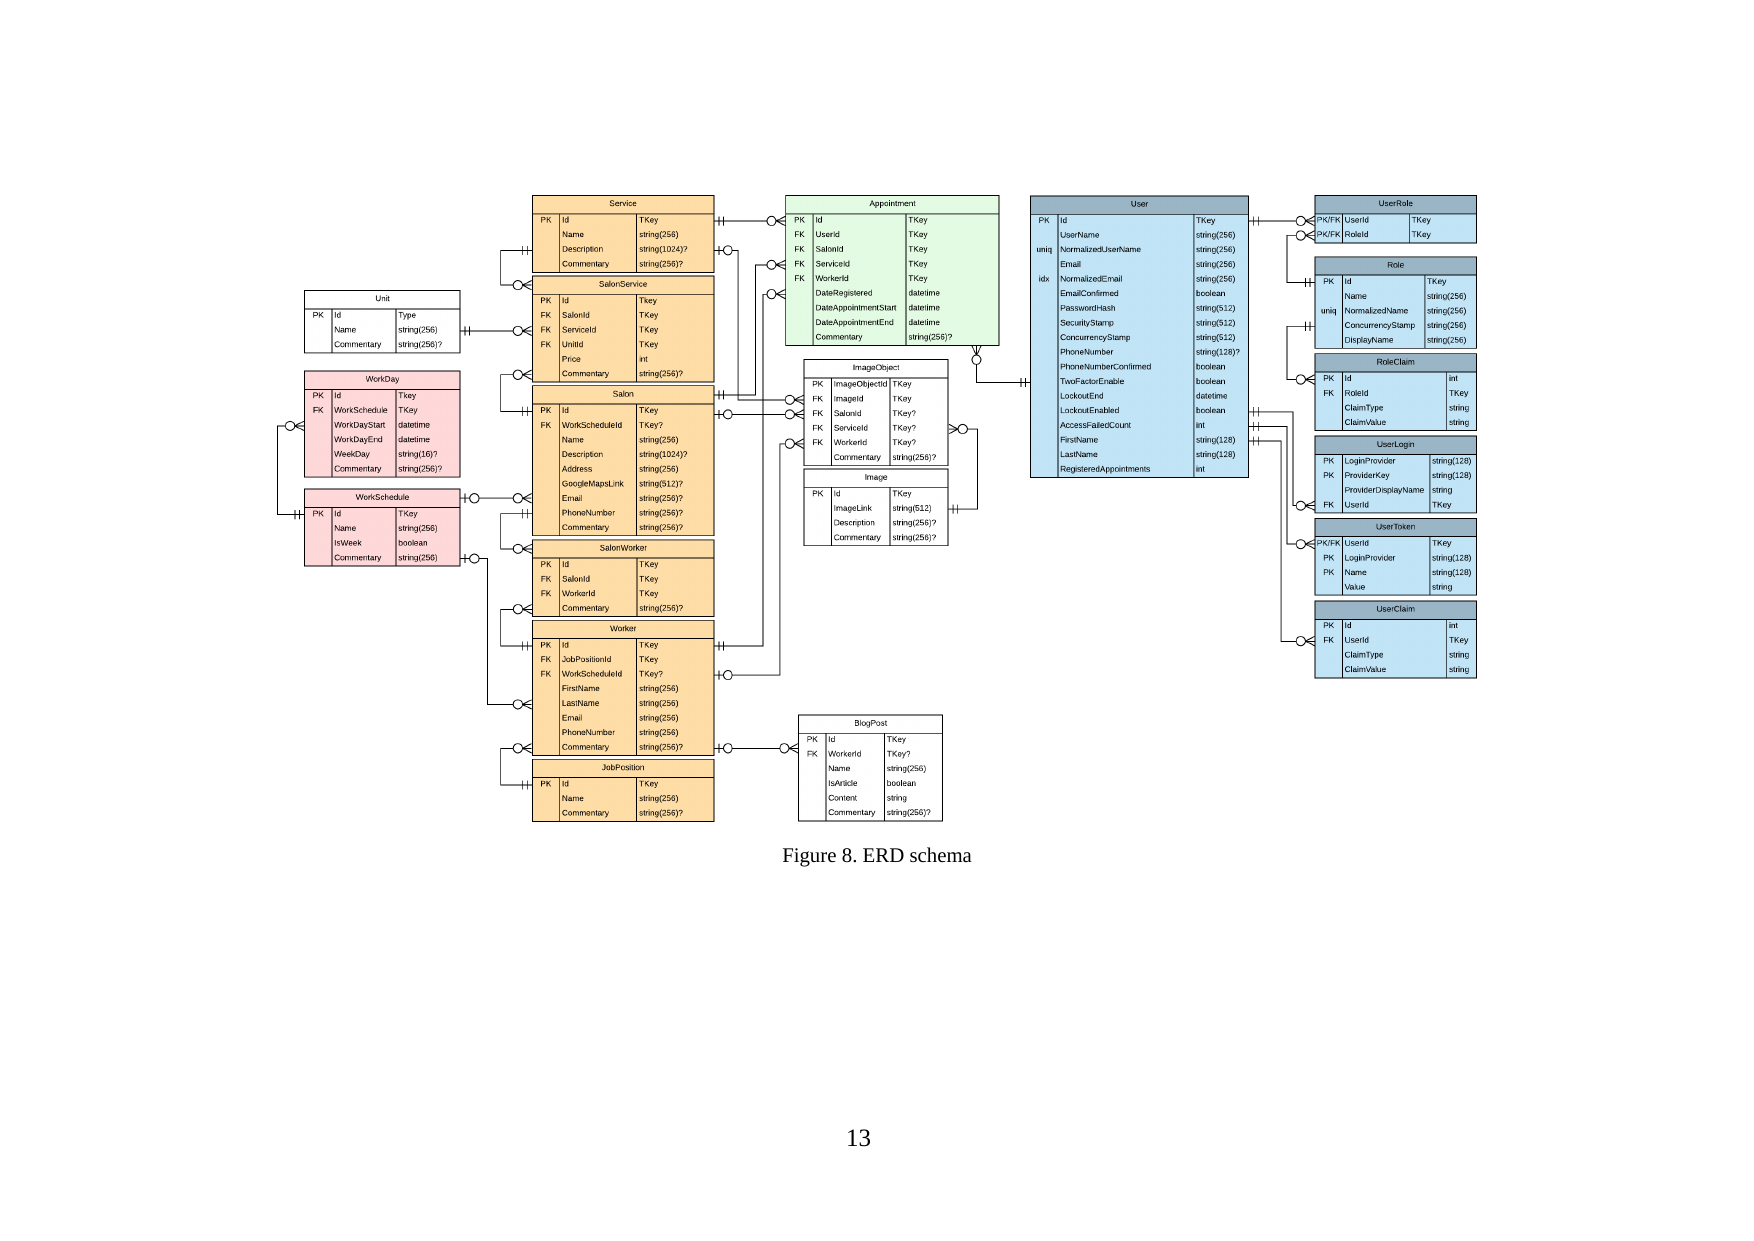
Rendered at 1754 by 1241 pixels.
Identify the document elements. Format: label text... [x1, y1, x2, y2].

picture [259, 177, 1495, 840]
